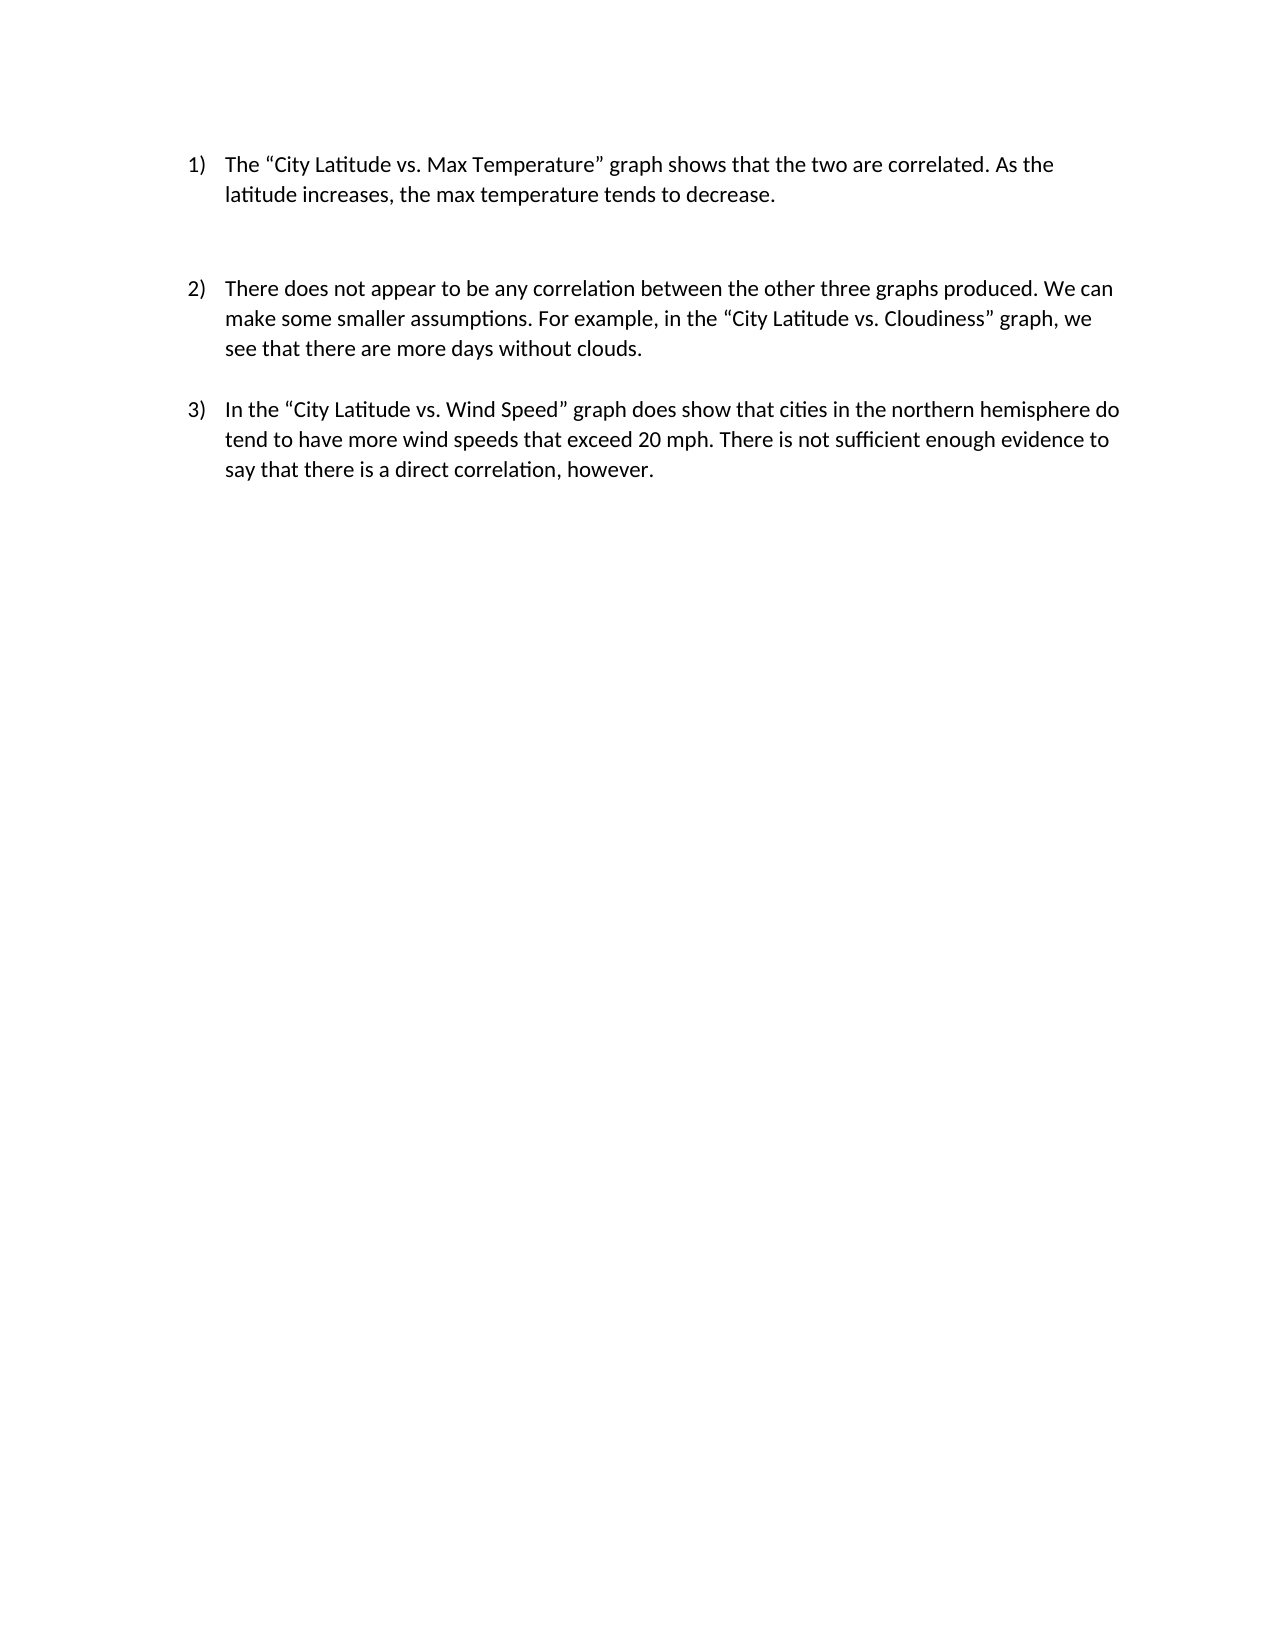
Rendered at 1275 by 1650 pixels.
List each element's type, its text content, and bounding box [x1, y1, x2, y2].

list In the “City Latitude vs. Wind Speed” graph does show that cities in the northern hemisphere do tend to have more wind speeds that exceed 20 mph. There is not sufficient enough evidence to say that there is a direct correlation, however. [187, 395, 1125, 483]
list There does not appear to be any correlation between the other three graphs produced. We can make some smaller assumptions. For example, in the “City Latitude vs. Cloudiness” graph, we see that there are more days without clouds. [187, 274, 1125, 362]
list The “City Latitude vs. Max Temperature” graph shows that the two are correlated. As the latitude increases, the max temperature tends to decrease. [187, 150, 1125, 208]
